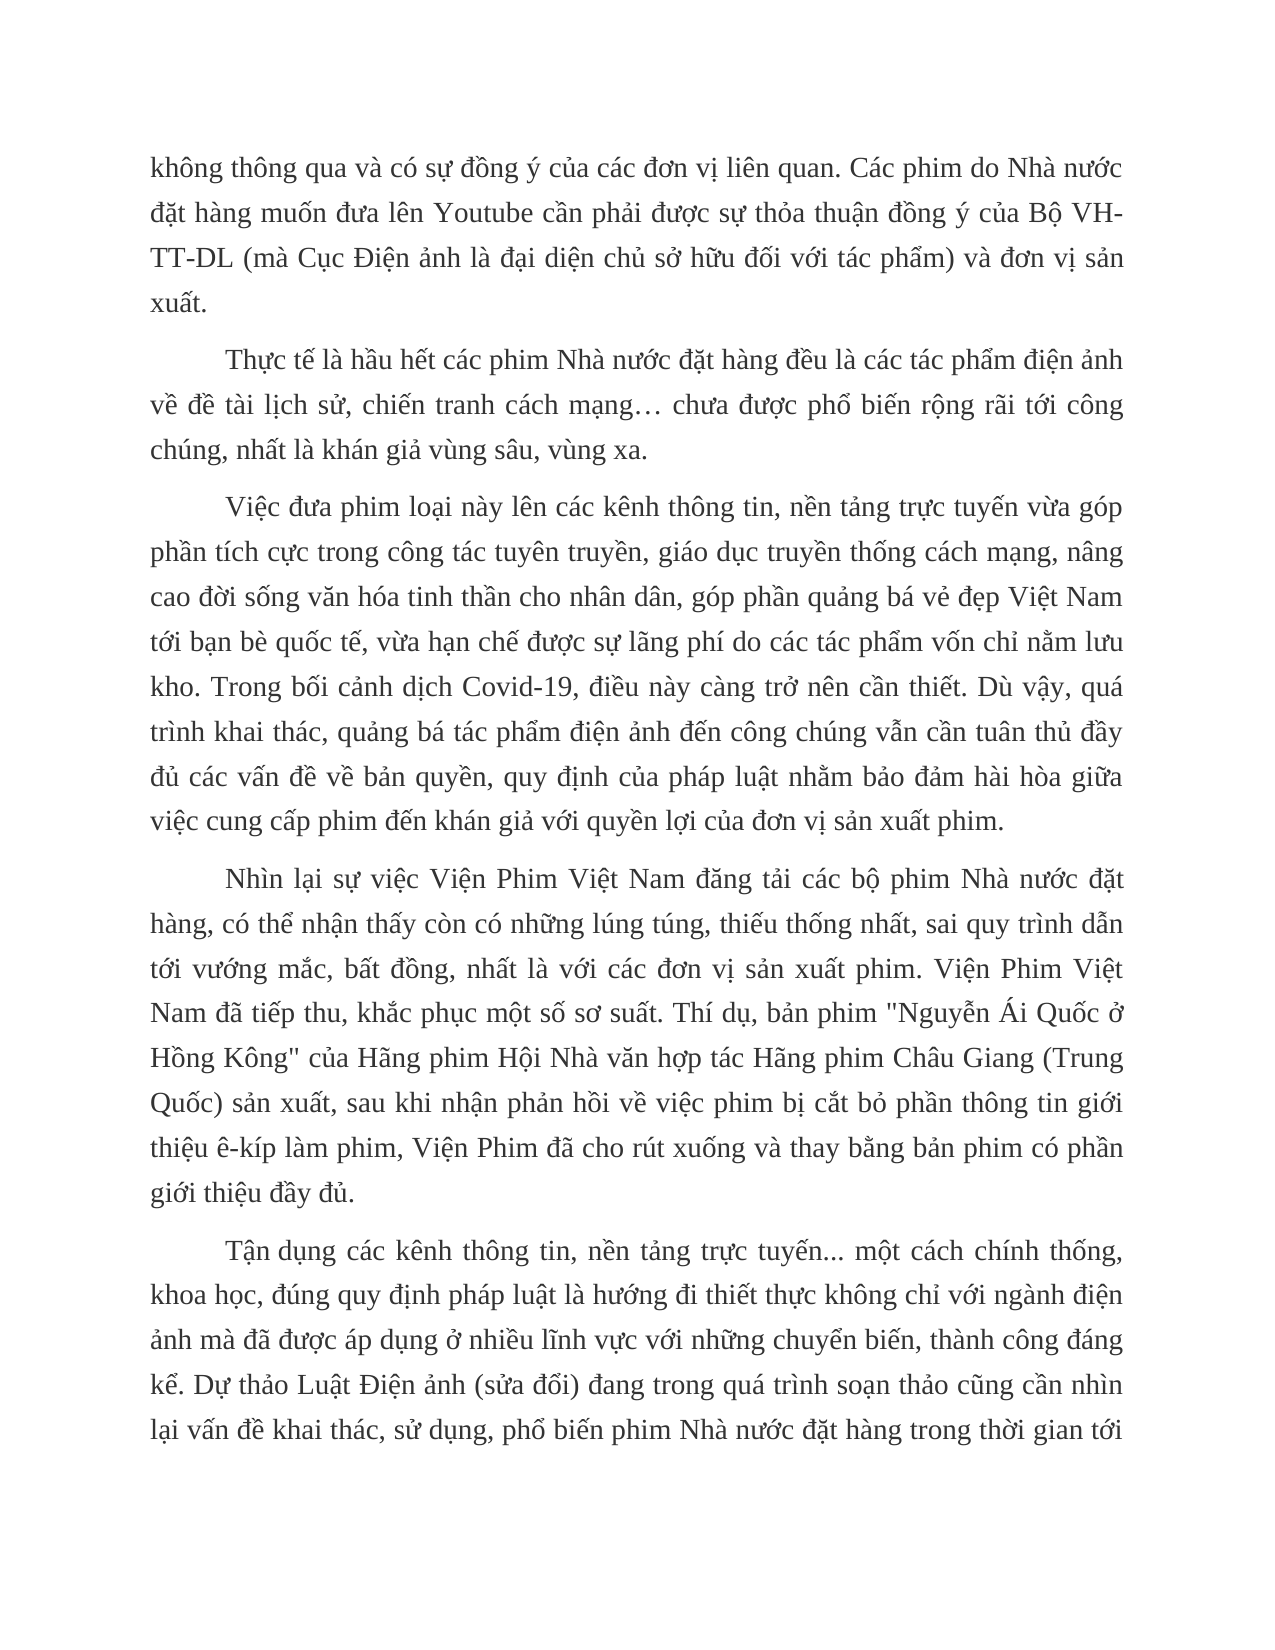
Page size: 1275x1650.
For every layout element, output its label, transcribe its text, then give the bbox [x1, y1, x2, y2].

text Việc đưa phim loại này lên các kênh thông tin, nền tảng trực tuyến vừa góp phần tích cực trong công tác tuyên truyền, giáo dục truyền thống cách mạng, nâng cao đời sống văn hóa tinh thần cho nhân dân, góp phần quảng bá vẻ đẹp Việt Nam tới bạn bè quốc tế, vừa hạn chế được sự lãng phí do các tác phẩm vốn chỉ nằm lưu kho. Trong bối cảnh dịch Covid-19, điều này càng trở nên cần thiết. Dù vậy, quá trình khai thác, quảng bá tác phẩm điện ảnh đến công chúng vẫn cần tuân thủ đầy đủ các vấn đề về bản quyền, quy định của pháp luật nhằm bảo đảm hài hòa giữa việc cung cấp phim đến khán giả với quyền lợi của đơn vị sản xuất phim. [150, 489, 1125, 837]
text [150, 150, 1125, 318]
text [150, 1233, 1125, 1446]
text Nhìn lại sự việc Viện Phim Việt Nam đăng tải các bộ phim Nhà nước đặt hàng, có thể nhận thấy còn có những lúng túng, thiếu thống nhất, sai quy trình dẫn tới vướng mắc, bất đồng, nhất là với các đơn vị sản xuất phim. Viện Phim Việt Nam đã tiếp thu, khắc phục một số sơ suất. Thí dụ, bản phim "Nguyễn Ái Quốc ở Hồng Kông" của Hãng phim Hội Nhà văn hợp tác Hãng phim Châu Giang (Trung Quốc) sản xuất, sau khi nhận phản hồi về việc phim bị cắt bỏ phần thông tin giới thiệu ê-kíp làm phim, Viện Phim đã cho rút xuống và thay bằng bản phim có phần giới thiệu đầy đủ. [150, 861, 1125, 1209]
text Thực tế là hầu hết các phim Nhà nước đặt hàng đều là các tác phẩm điện ảnh về đề tài lịch sử, chiến tranh cách mạng… chưa được phổ biến rộng rãi tới công chúng, nhất là khán giả vùng sâu, vùng xa. [150, 342, 1125, 465]
